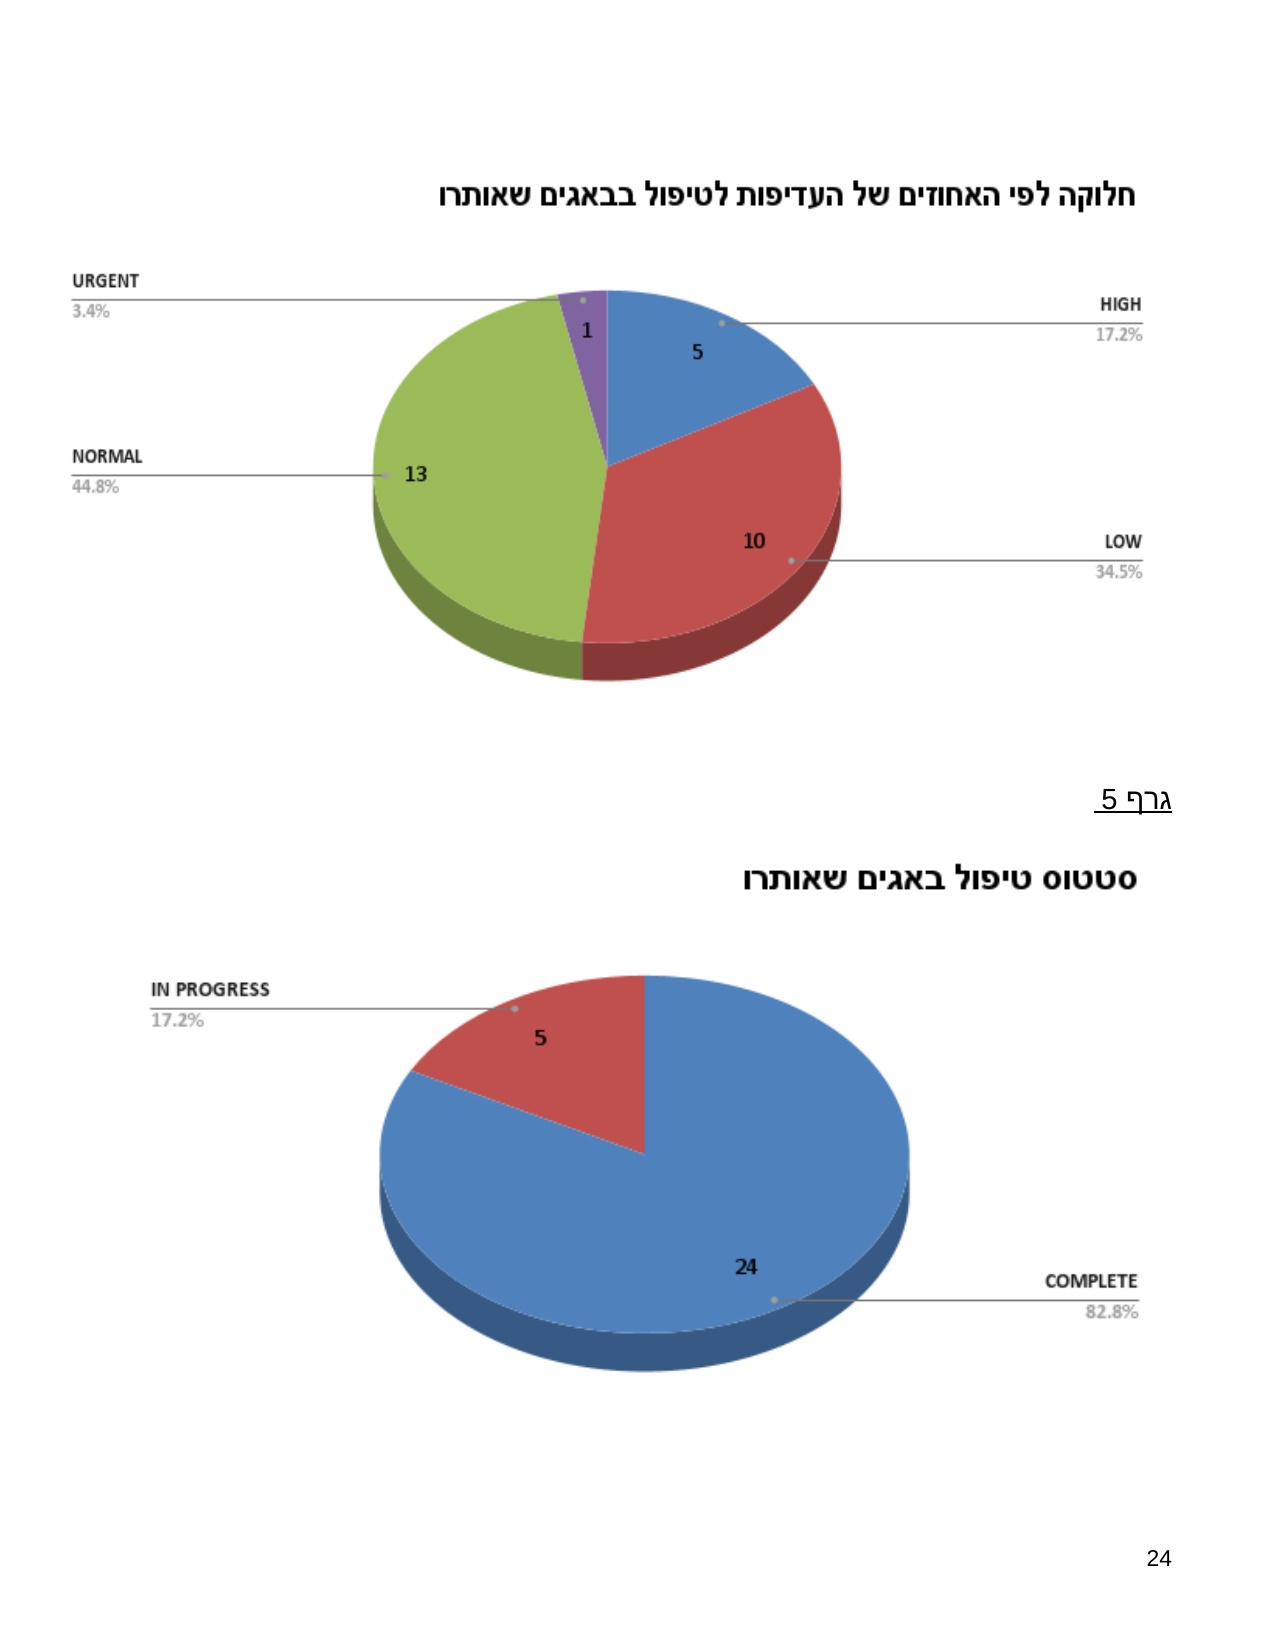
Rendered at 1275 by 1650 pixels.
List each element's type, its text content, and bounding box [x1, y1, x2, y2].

picture [43, 150, 1172, 769]
picture [118, 832, 1172, 1461]
text גרף 5 [150, 782, 1172, 815]
